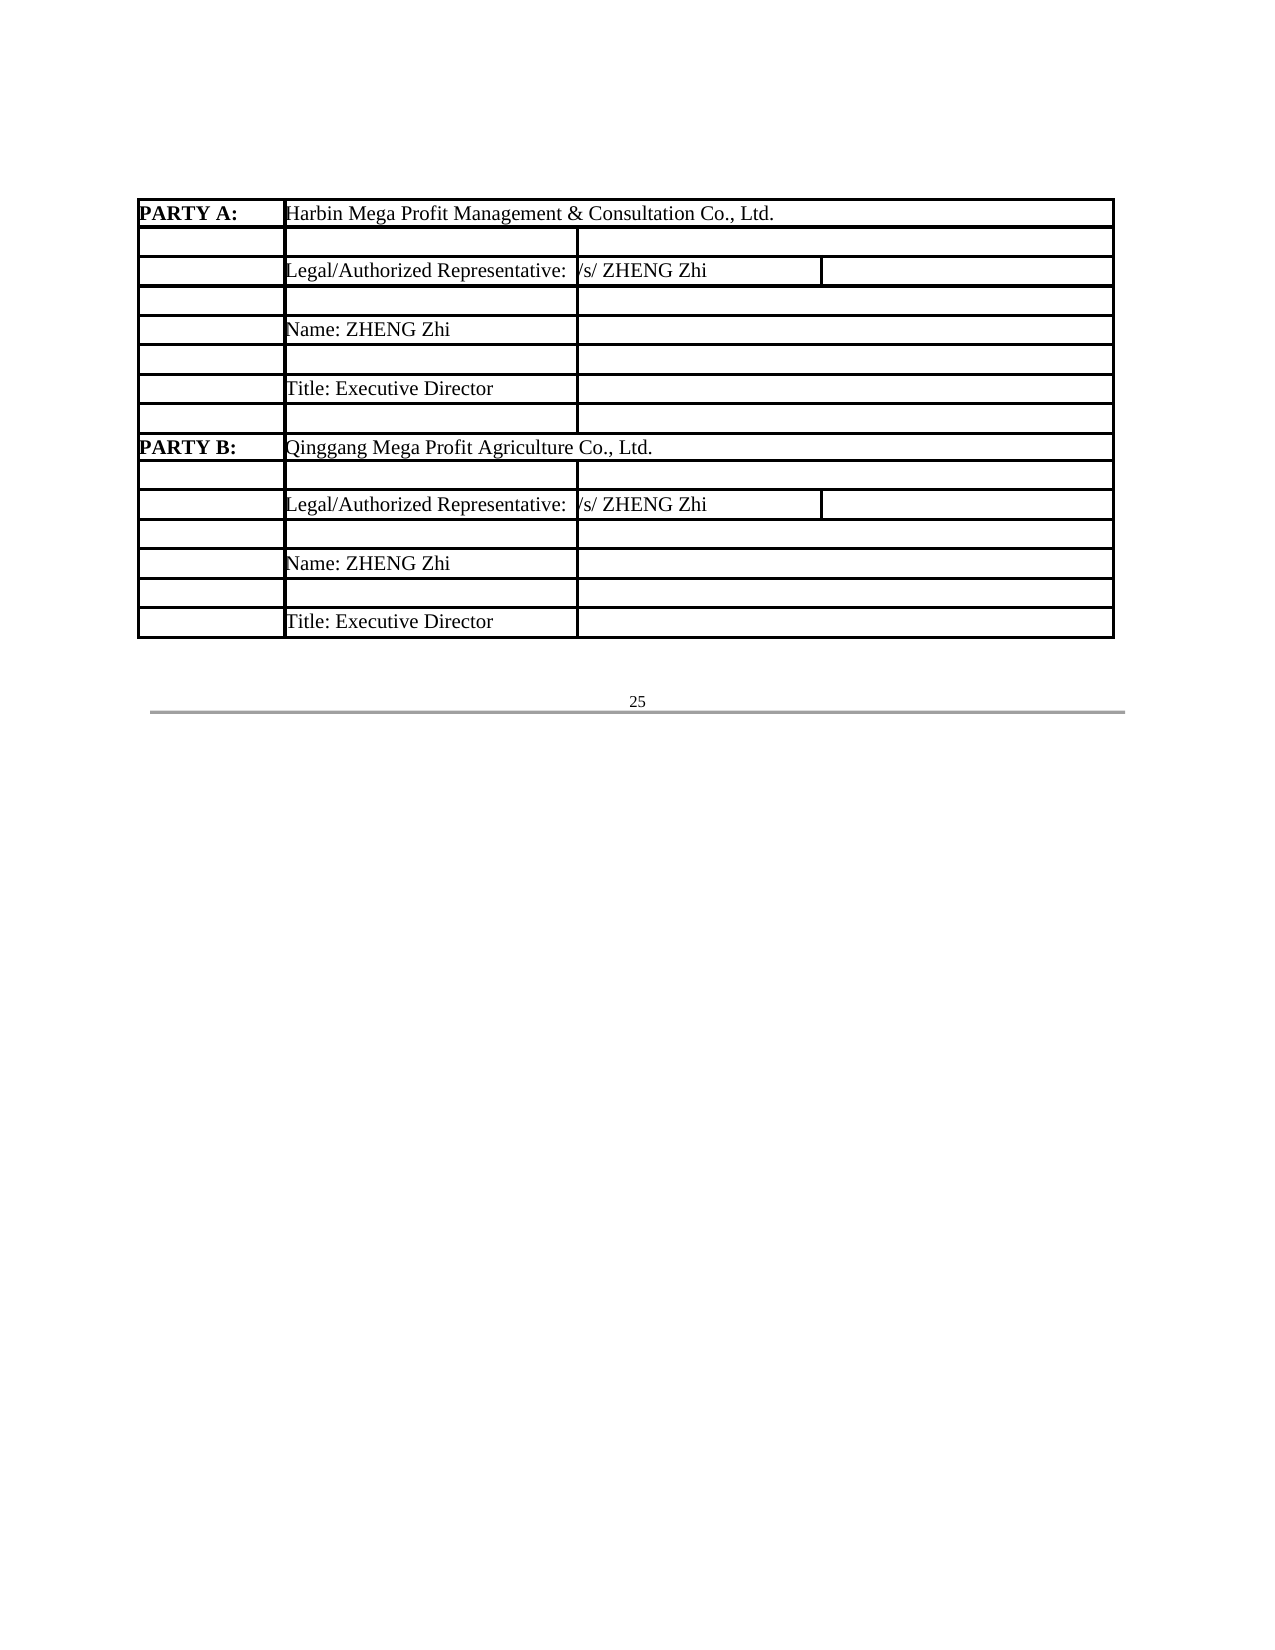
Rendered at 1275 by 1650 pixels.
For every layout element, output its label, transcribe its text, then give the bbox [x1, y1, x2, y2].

table_cell [579, 550, 1112, 577]
table_cell [140, 229, 283, 255]
table_cell [287, 580, 576, 606]
table_cell [287, 346, 576, 373]
table_cell [287, 462, 576, 488]
table_cell Title: Executive Director [287, 609, 576, 636]
table_header Harbin Mega Profit Management & Consultation Co., Ltd. [287, 201, 1112, 225]
table_cell Legal/Authorized Representative: [287, 491, 576, 518]
table_cell [287, 288, 576, 314]
table_cell [140, 462, 283, 488]
table_cell /s/ ZHENG Zhi [579, 258, 820, 284]
table_cell [823, 491, 1112, 518]
table_cell [579, 580, 1112, 606]
table_cell [579, 229, 1112, 255]
table_cell [287, 229, 576, 255]
table_cell [140, 317, 283, 343]
text 25 [150, 692, 1125, 710]
table_cell [579, 346, 1112, 373]
table_cell [287, 405, 576, 432]
table_cell [140, 521, 283, 547]
table_cell [140, 288, 283, 314]
table_cell [140, 405, 283, 432]
table_cell [140, 580, 283, 606]
table_cell Legal/Authorized Representative: [287, 258, 576, 284]
table_cell Name: ZHENG Zhi [287, 550, 576, 577]
table_cell [579, 405, 1112, 432]
table_header PARTY A: [140, 201, 283, 225]
table_cell [287, 521, 576, 547]
table_cell [579, 462, 1112, 488]
table_cell [140, 258, 283, 284]
table_cell [140, 550, 283, 577]
table_cell [140, 346, 283, 373]
table_cell [579, 521, 1112, 547]
table_cell Name: ZHENG Zhi [287, 317, 576, 343]
table_cell /s/ ZHENG Zhi [579, 491, 820, 518]
table_cell [823, 258, 1112, 284]
table_cell PARTY B: [140, 435, 283, 459]
table_cell Title: Executive Director [287, 376, 576, 402]
table_cell [140, 376, 283, 402]
table_cell [140, 491, 283, 518]
table_cell [579, 288, 1112, 314]
table_cell Qinggang Mega Profit Agriculture Co., Ltd. [287, 435, 1112, 459]
table_cell [579, 376, 1112, 402]
table_cell [579, 317, 1112, 343]
table_cell [140, 609, 283, 636]
table_cell [579, 609, 1112, 636]
